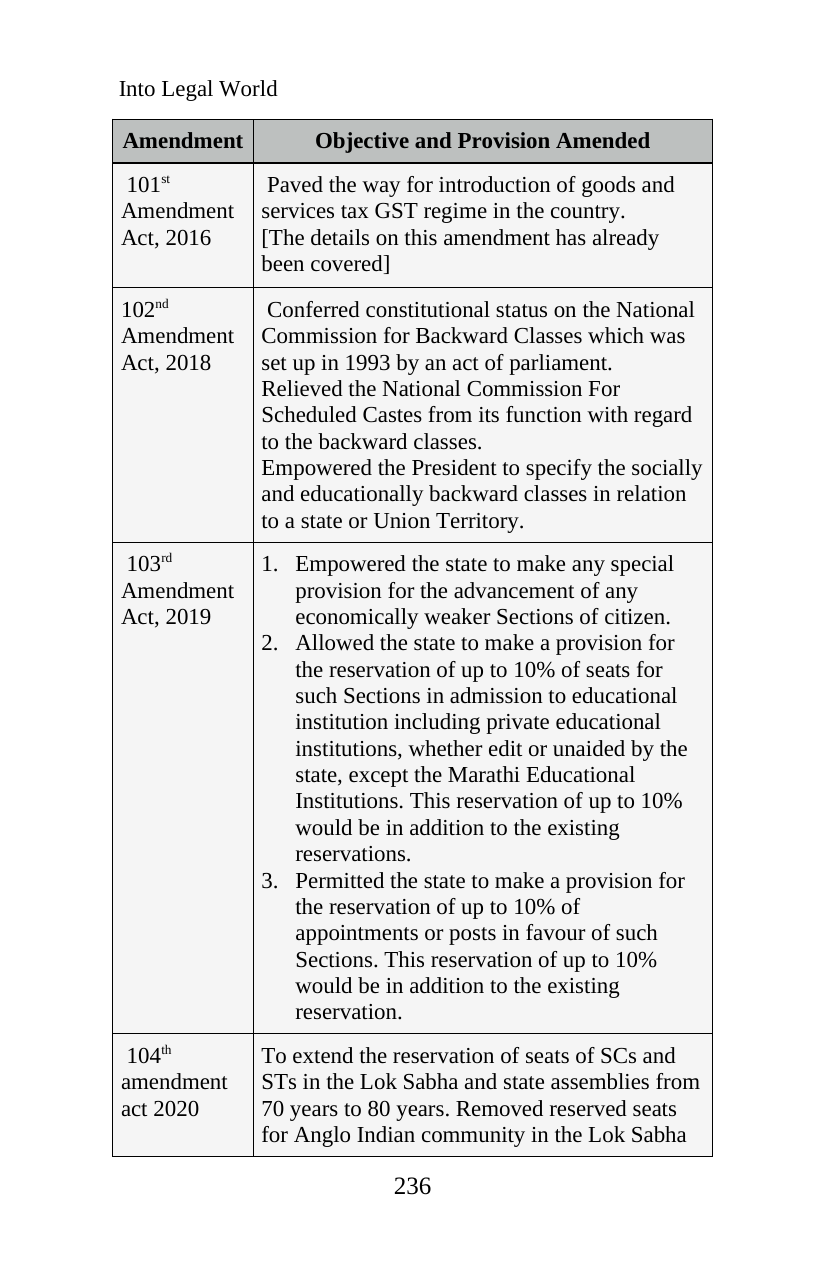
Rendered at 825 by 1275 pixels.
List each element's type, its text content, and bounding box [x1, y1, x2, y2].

table_cell Empowered the state to make any special provision for the advancement of any economically weaker Sections of citizen. Allowed the state to make a provision for the reservation of up to 10% of seats for such Sections in admission to educational institution including private educational institutions, whether edit or unaided by the state, except the Marathi Educational Institutions. This reservation of up to 10% would be in addition to the existing reservations. Permitted the state to make a provision for the reservation of up to 10% of appointments or posts in favour of such Sections. This reservation of up to 10% would be in addition to the existing reservation. [254, 543, 712, 1033]
table_cell 103rd Amendment Act, 2019 [113, 543, 253, 1033]
table_cell 102nd Amendment Act, 2018 [113, 288, 253, 542]
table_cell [254, 1034, 712, 1156]
table_cell 104th amendment act 2020 [113, 1034, 253, 1156]
table_header Amendment [113, 120, 253, 162]
table_cell Paved the way for introduction of goods and services tax GST regime in the country. [The details on this amendment has already been covered] [254, 164, 712, 287]
table_cell Conferred constitutional status on the National Commission for Backward Classes which was set up in 1993 by an act of parliament. Relieved the National Commission For Scheduled Castes from its function with regard to the backward classes. Empowered the President to specify the socially and educationally backward classes in relation to a state or Union Territory. [254, 288, 712, 542]
table_header Objective and Provision Amended [254, 120, 712, 162]
table_cell 101st Amendment Act, 2016 [113, 164, 253, 287]
